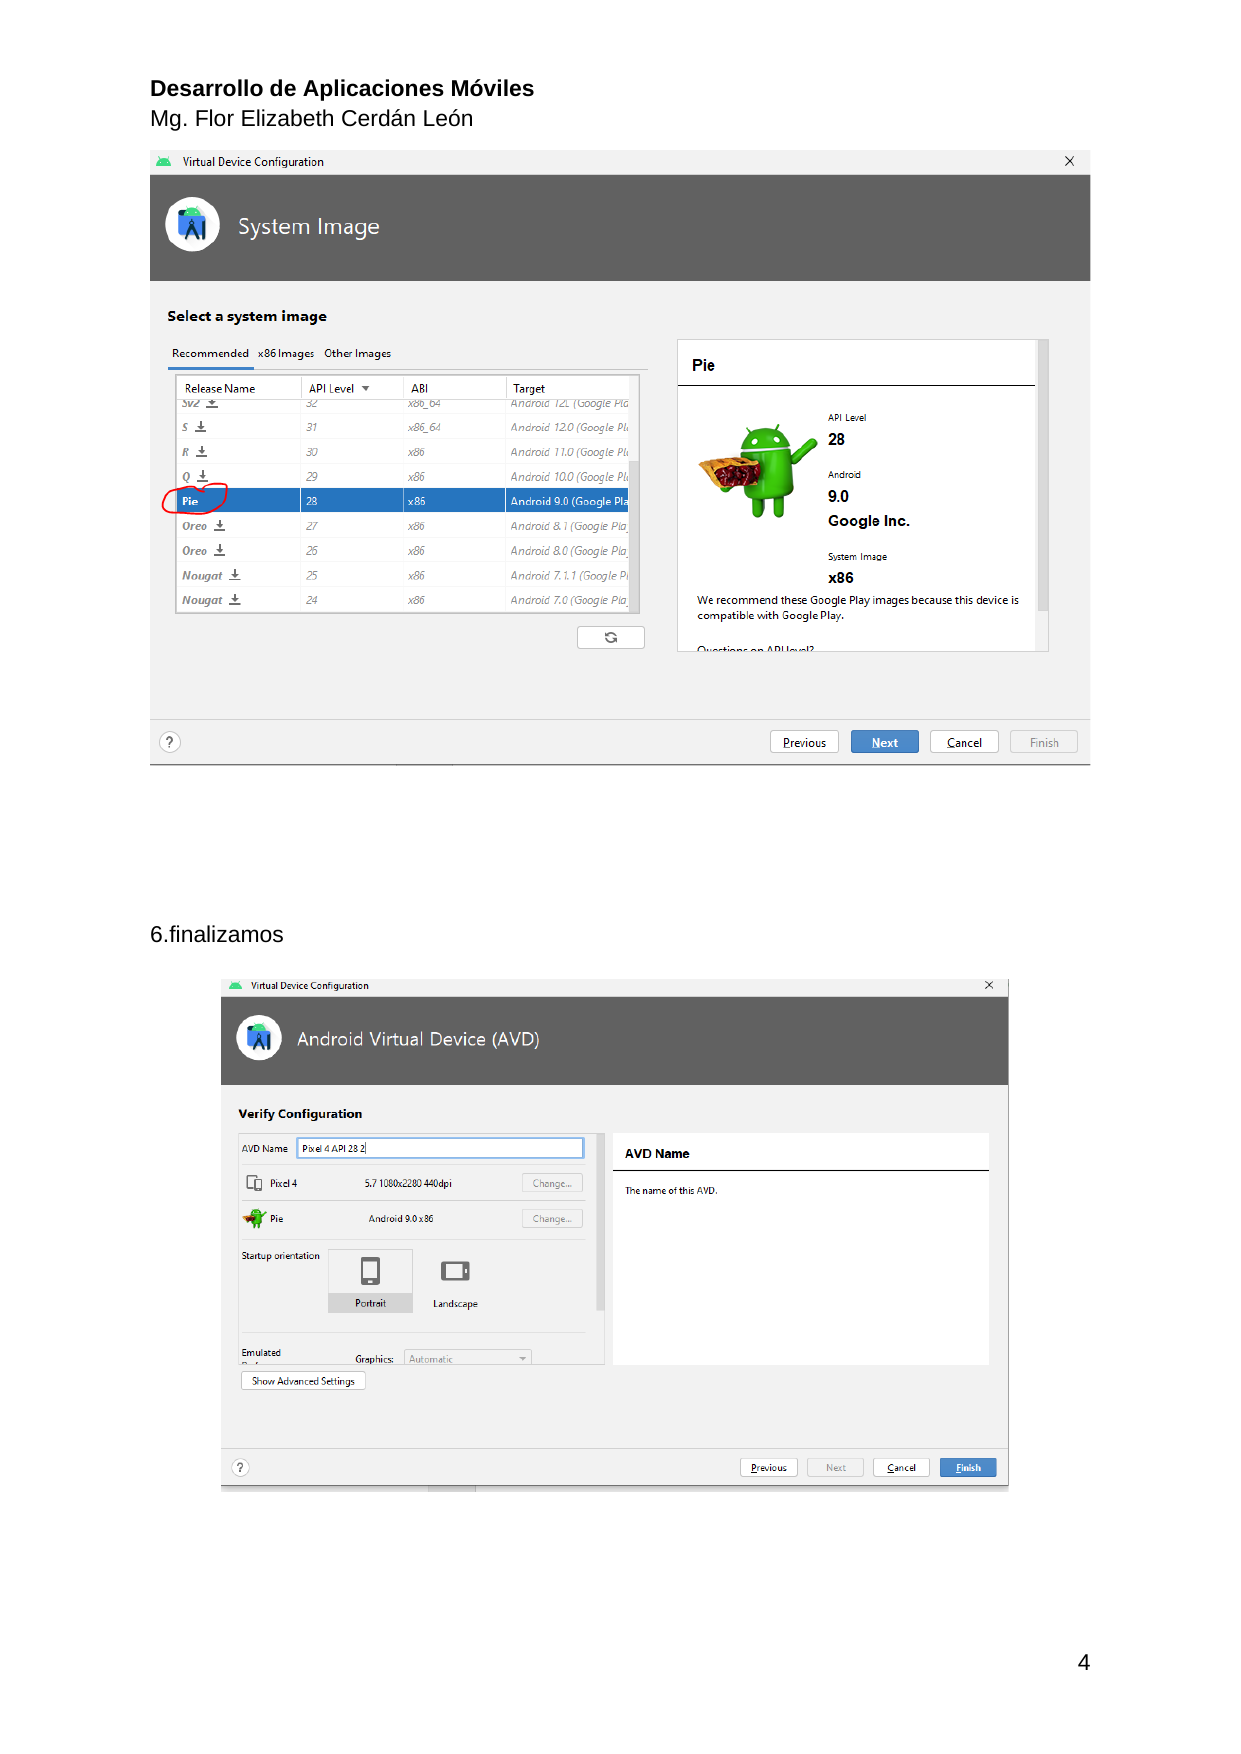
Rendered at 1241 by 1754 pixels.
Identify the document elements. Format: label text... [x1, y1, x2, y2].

picture [221, 979, 1007, 1492]
text 6.finalizamos [150, 921, 1090, 947]
picture [150, 150, 1091, 766]
